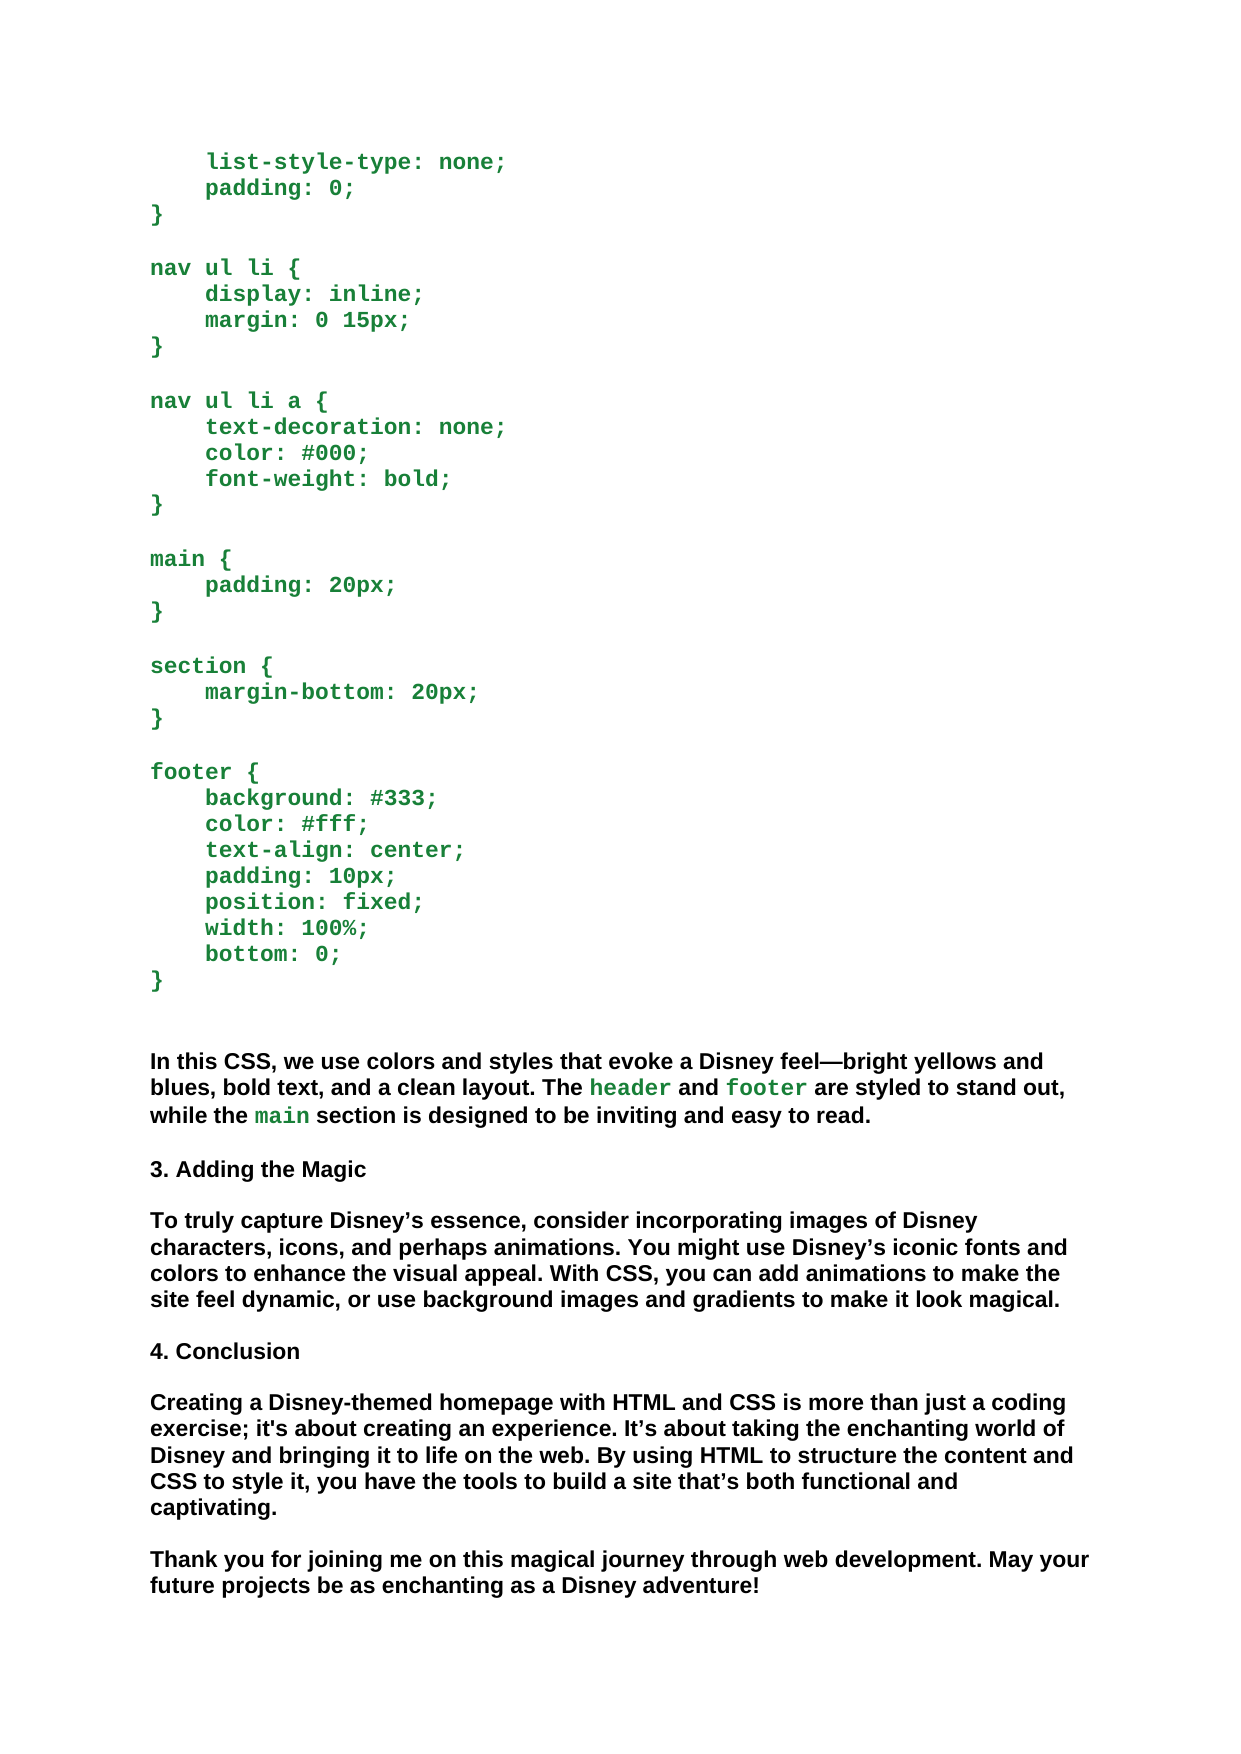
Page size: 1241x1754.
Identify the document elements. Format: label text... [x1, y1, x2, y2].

text 3. Adding the Magic [150, 1156, 1090, 1182]
text Creating a Disney-themed homepage with HTML and CSS is more than just a coding exercise; it's about creating an experience. It’s about taking the enchanting world of Disney and bringing it to life on the web. By using HTML to structure the content and CSS to style it, you have the tools to build a site that’s both functional and captivating. [150, 1389, 1090, 1521]
text section { [150, 654, 1090, 680]
text Thank you for joining me on this magical journey through web development. May your future projects be as enchanting as a Disney adventure! [150, 1546, 1090, 1598]
text } [150, 599, 1090, 625]
text text-decoration: none; [150, 415, 1090, 441]
text bottom: 0; [150, 942, 1090, 968]
text } [150, 706, 1090, 732]
text list-style-type: none; [150, 150, 1090, 176]
text } [150, 202, 1090, 228]
text padding: 10px; [150, 864, 1090, 890]
text In this CSS, we use colors and styles that evoke a Disney feel—bright yellows and blues, bold text, and a clean layout. The header and footer are styled to stand out, while the main section is designed to be inviting and easy to read. [150, 1048, 1090, 1131]
text To truly capture Disney’s essence, consider incorporating images of Disney characters, icons, and perhaps animations. You might use Disney’s iconic fonts and colors to enhance the visual appeal. With CSS, you can add animations to make the site feel dynamic, or use background images and gradients to make it look magical. [150, 1207, 1090, 1313]
text padding: 20px; [150, 573, 1090, 599]
text main { [150, 547, 1090, 573]
text nav ul li a { [150, 389, 1090, 415]
text width: 100%; [150, 916, 1090, 942]
text } [150, 968, 1090, 994]
text font-weight: bold; [150, 467, 1090, 493]
text } [150, 334, 1090, 360]
text position: fixed; [150, 890, 1090, 916]
text 4. Conclusion [150, 1338, 1090, 1364]
text footer { [150, 761, 1090, 787]
text color: #000; [150, 441, 1090, 467]
text margin: 0 15px; [150, 308, 1090, 334]
text display: inline; [150, 282, 1090, 308]
text background: #333; [150, 787, 1090, 812]
text nav ul li { [150, 257, 1090, 282]
text color: #fff; [150, 812, 1090, 838]
text } [150, 493, 1090, 519]
text margin-bottom: 20px; [150, 680, 1090, 706]
text padding: 0; [150, 176, 1090, 202]
text text-align: center; [150, 838, 1090, 864]
